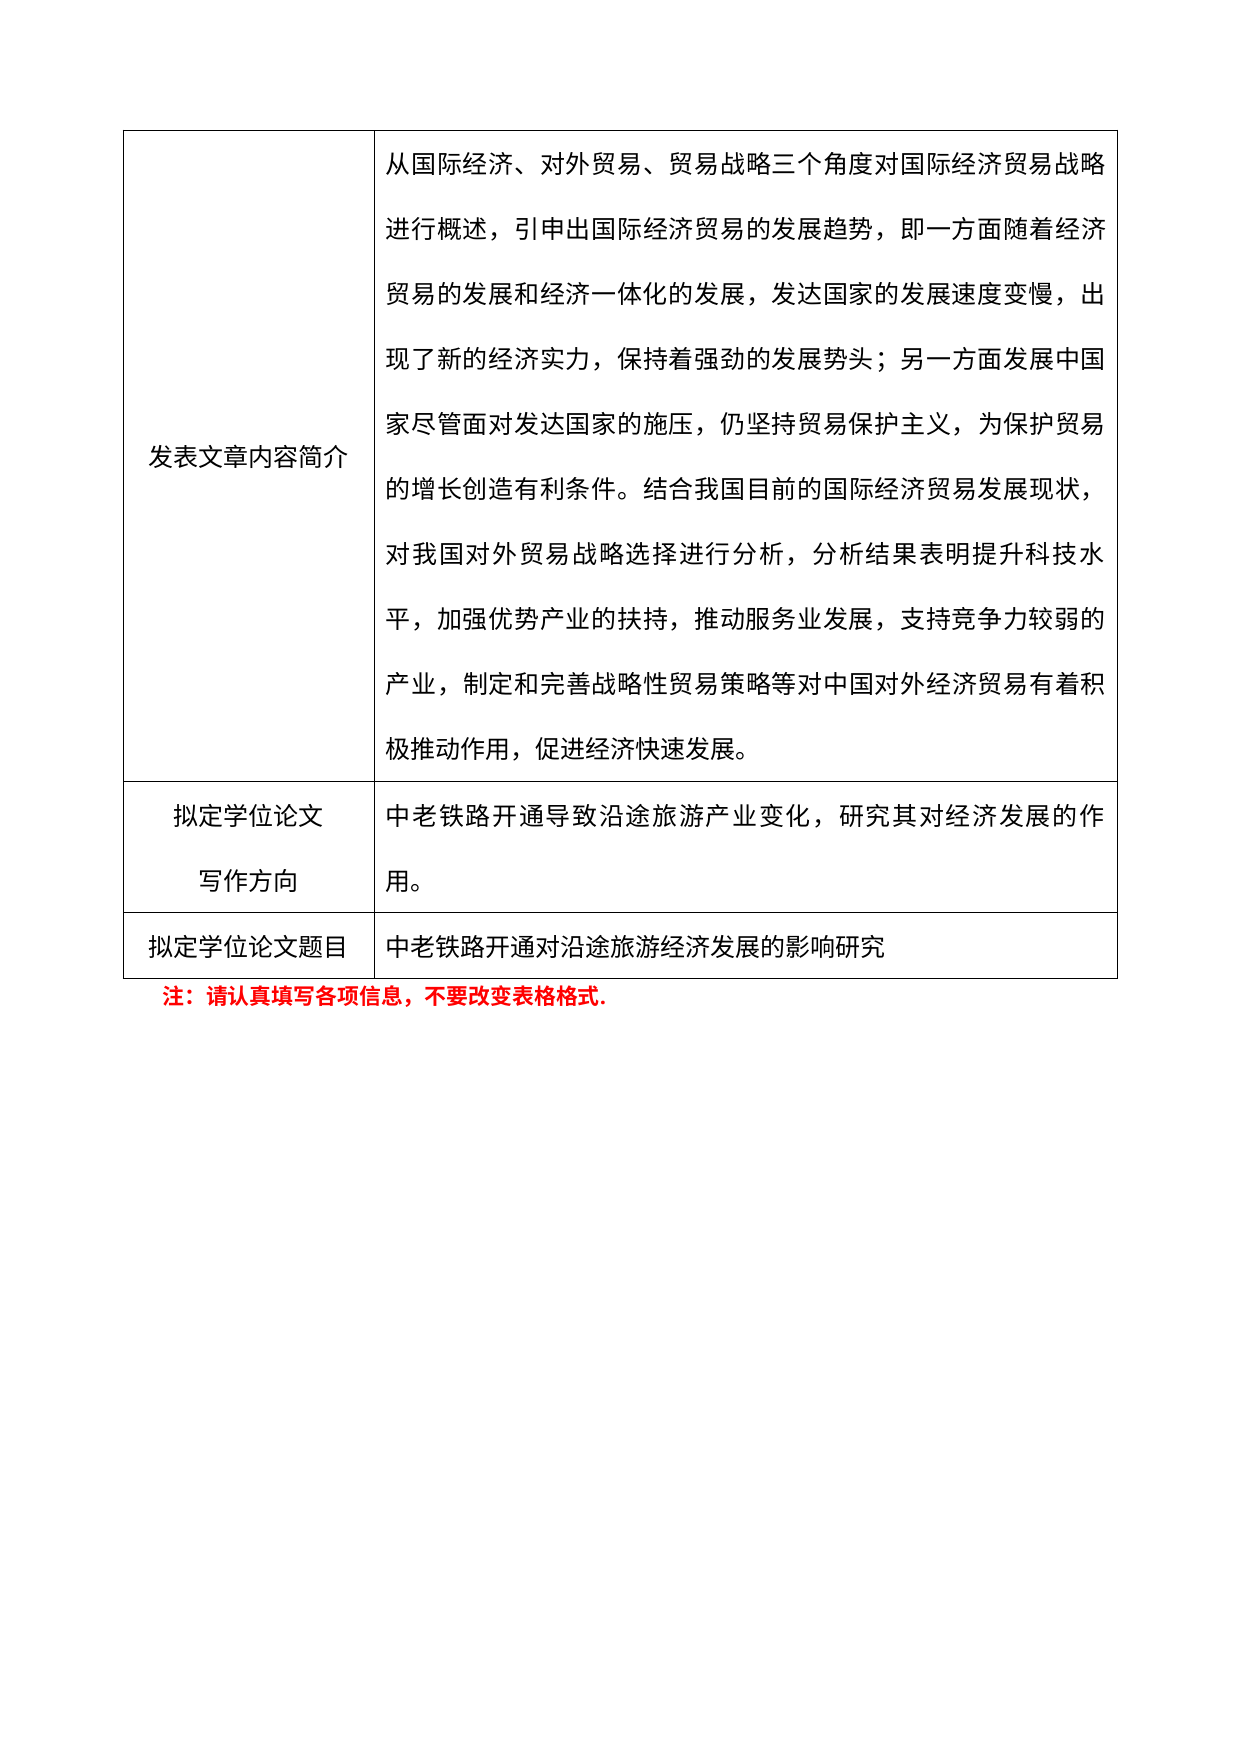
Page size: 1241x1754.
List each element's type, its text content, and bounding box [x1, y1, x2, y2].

table_cell 中老铁路开通导致沿途旅游产业变化，研究其对经济发展的作用。 [375, 782, 1117, 912]
table_cell 拟定学位论文 写作方向 [124, 782, 374, 912]
table_cell 中老铁路开通对沿途旅游经济发展的影响研究 [375, 913, 1117, 978]
text 注：请认真填写各项信息，不要改变表格格式. [118, 979, 1122, 1011]
table_cell 发表文章内容简介 [124, 131, 374, 781]
table_cell 从国际经济、对外贸易、贸易战略三个角度对国际经济贸易战略进行概述，引申出国际经济贸易的发展趋势，即一方面随着经济贸易的发展和经济一体化的发展，发达国家的发展速度变慢，出现了新的经济实力，保持着强劲的发展势头；另一方面发展中国家尽管面对发达国家的施压，仍坚持贸易保护主义，为保护贸易的增长创造有利条件。结合我国目前的国际经济贸易发展现状，对我国对外贸易战略选择进行分析，分析结果表明提升科技水平，加强优势产业的扶持，推动服务业发展，支持竞争力较弱的产业，制定和完善战略性贸易策略等对中国对外经济贸易有着积极推动作用，促进经济快速发展。 [375, 131, 1117, 781]
table_cell 拟定学位论文题目 [124, 913, 374, 978]
